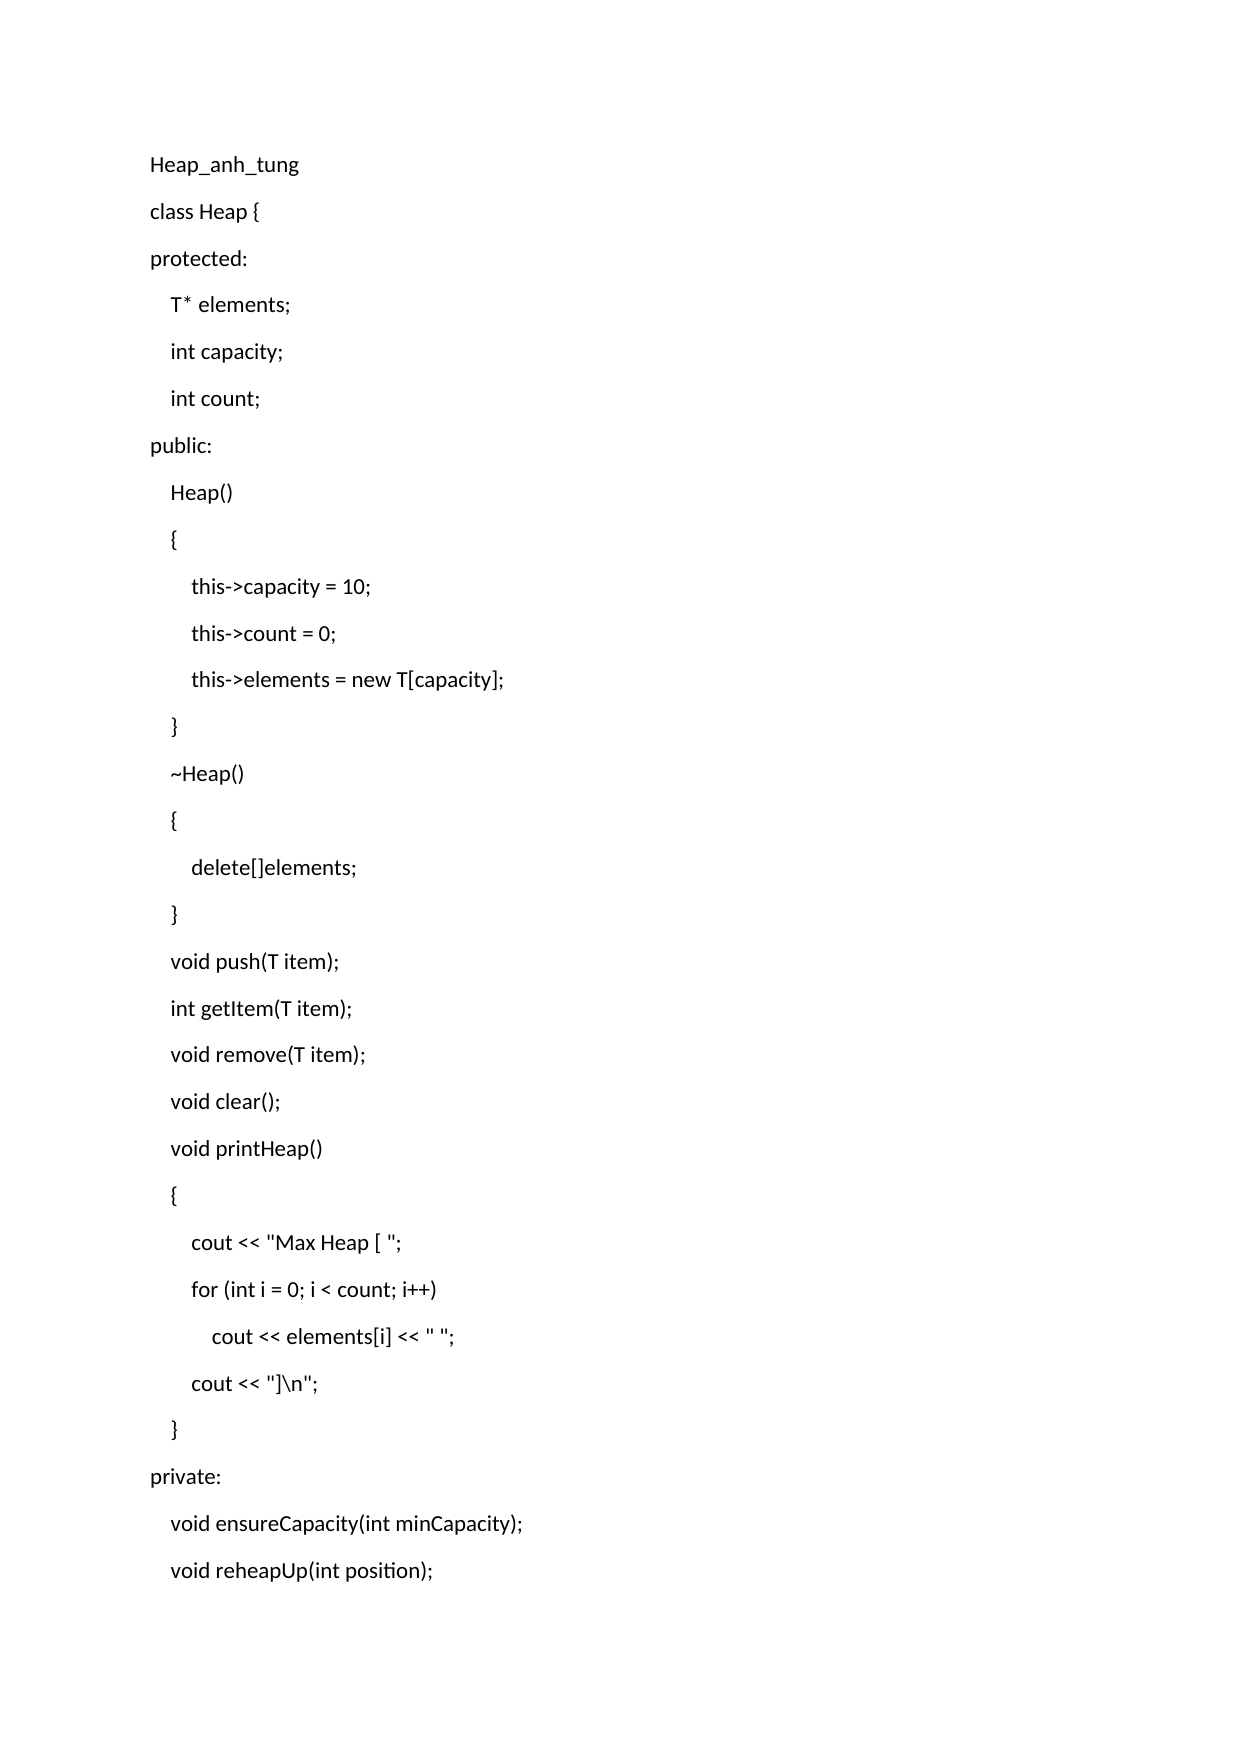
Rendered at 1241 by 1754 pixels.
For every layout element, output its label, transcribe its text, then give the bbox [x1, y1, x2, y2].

text for (int i = 0; i < count; i++) [150, 1275, 1090, 1303]
text { [150, 1181, 1090, 1209]
text private: [150, 1462, 1090, 1491]
text void reheapUp(int position); [150, 1556, 1090, 1584]
text this->count = 0; [150, 619, 1090, 647]
text int count; [150, 384, 1090, 412]
text cout << elements[i] << " "; [150, 1322, 1090, 1350]
text cout << "Max Heap [ "; [150, 1228, 1090, 1256]
text void printHeap() [150, 1134, 1090, 1162]
text protected: [150, 244, 1090, 272]
text } [150, 712, 1090, 741]
text int capacity; [150, 337, 1090, 366]
text Heap_anh_tung [150, 150, 1090, 178]
text void push(T item); [150, 947, 1090, 975]
text int getItem(T item); [150, 994, 1090, 1022]
text ~Heap() [150, 759, 1090, 787]
text { [150, 806, 1090, 834]
text { [150, 525, 1090, 553]
text Heap() [150, 478, 1090, 506]
text this->elements = new T[capacity]; [150, 666, 1090, 694]
text public: [150, 431, 1090, 459]
text void clear(); [150, 1087, 1090, 1116]
text T* elements; [150, 291, 1090, 319]
text cout << "]\n"; [150, 1369, 1090, 1397]
text void remove(T item); [150, 1041, 1090, 1069]
text class Heap { [150, 197, 1090, 225]
text delete[]elements; [150, 853, 1090, 881]
text void ensureCapacity(int minCapacity); [150, 1509, 1090, 1537]
text } [150, 1416, 1090, 1444]
text } [150, 900, 1090, 928]
text this->capacity = 10; [150, 572, 1090, 600]
